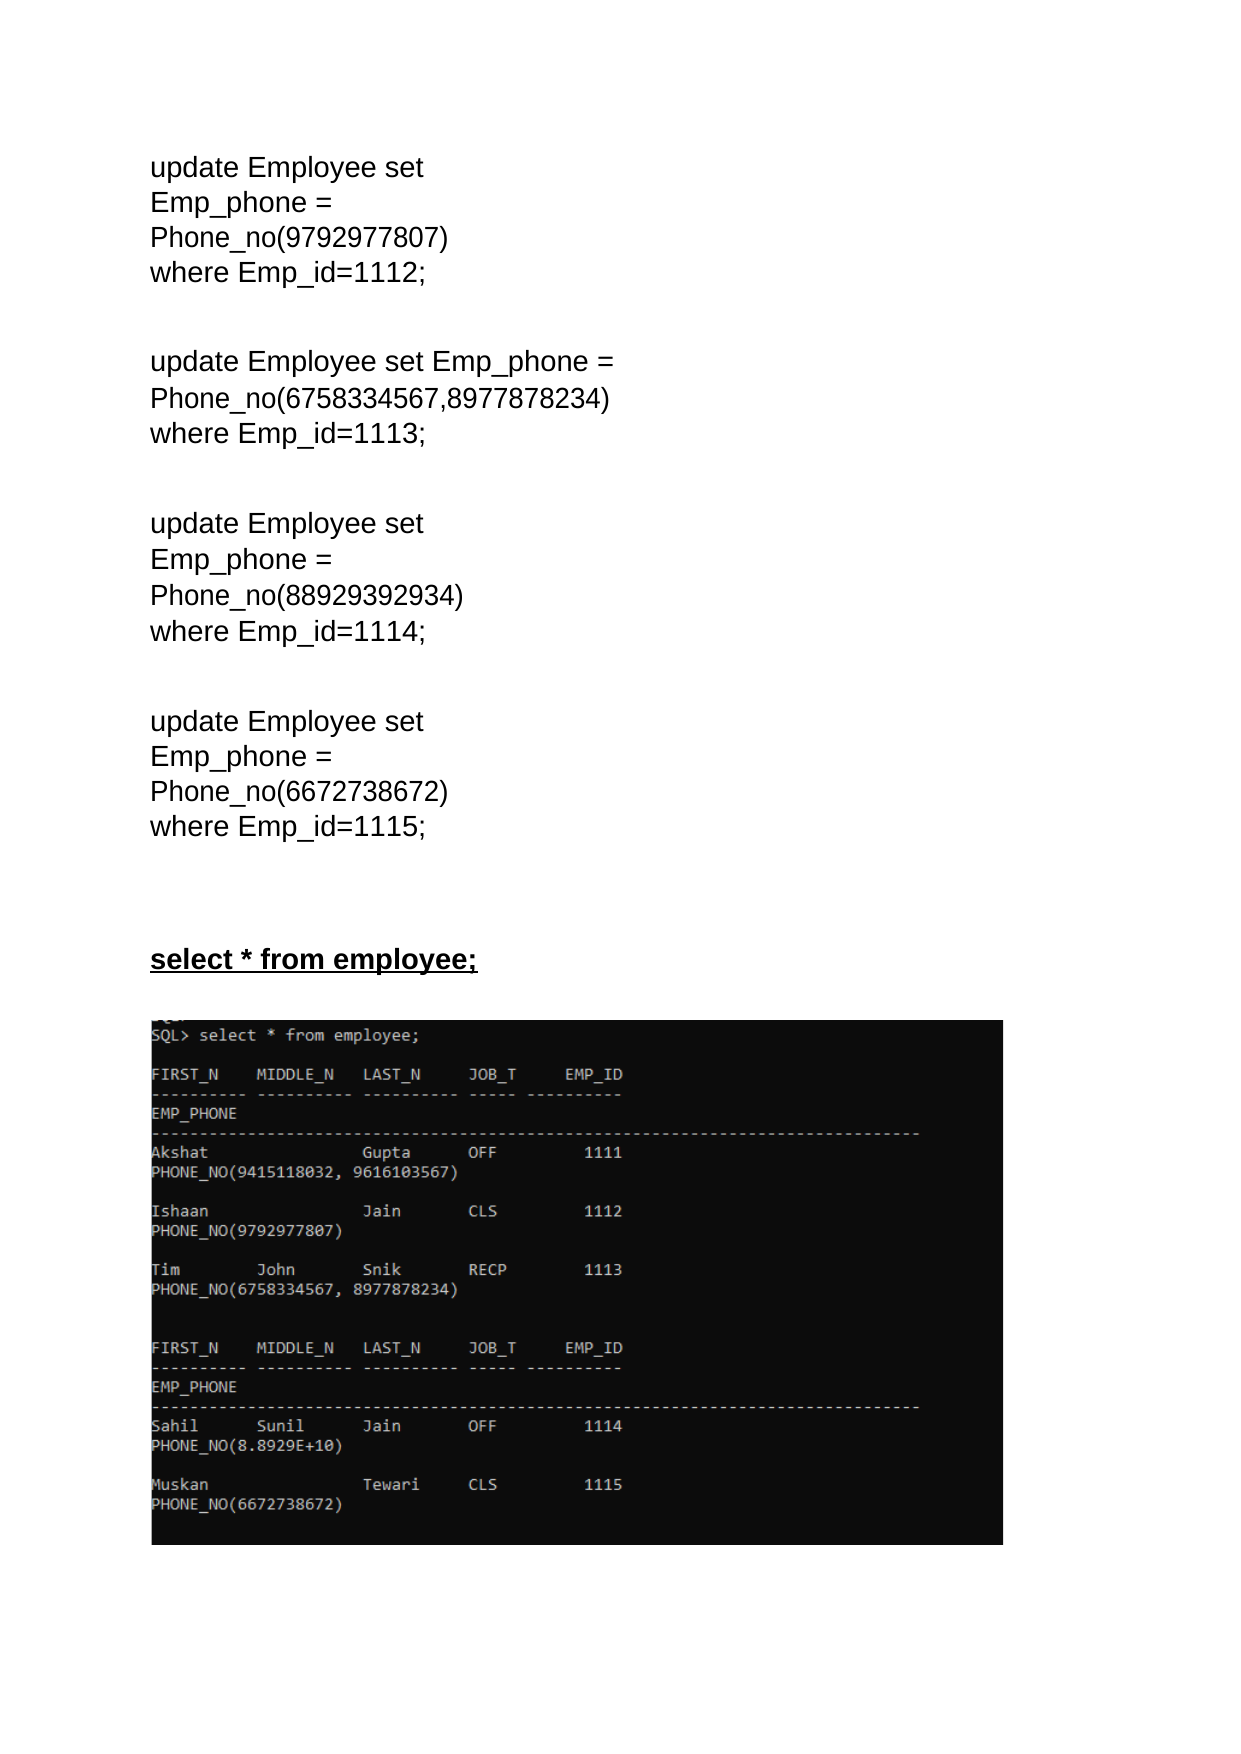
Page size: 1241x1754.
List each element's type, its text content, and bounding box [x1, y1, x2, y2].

text update Employee set Emp_phone = Phone_no(6758334567,8977878234) [150, 344, 859, 415]
picture [151, 1020, 1004, 1545]
text update Employee set Emp_phone = Phone_no(9792977807) where Emp_id=1112; [150, 150, 491, 289]
subtitle select * from employee; [150, 942, 1103, 976]
text where Emp_id=1113; [150, 418, 1103, 450]
text update Employee set Emp_phone = Phone_no(88929392934) where Emp_id=1114; [150, 506, 491, 648]
text update Employee set Emp_phone = Phone_no(6672738672) where Emp_id=1115; [150, 703, 491, 843]
